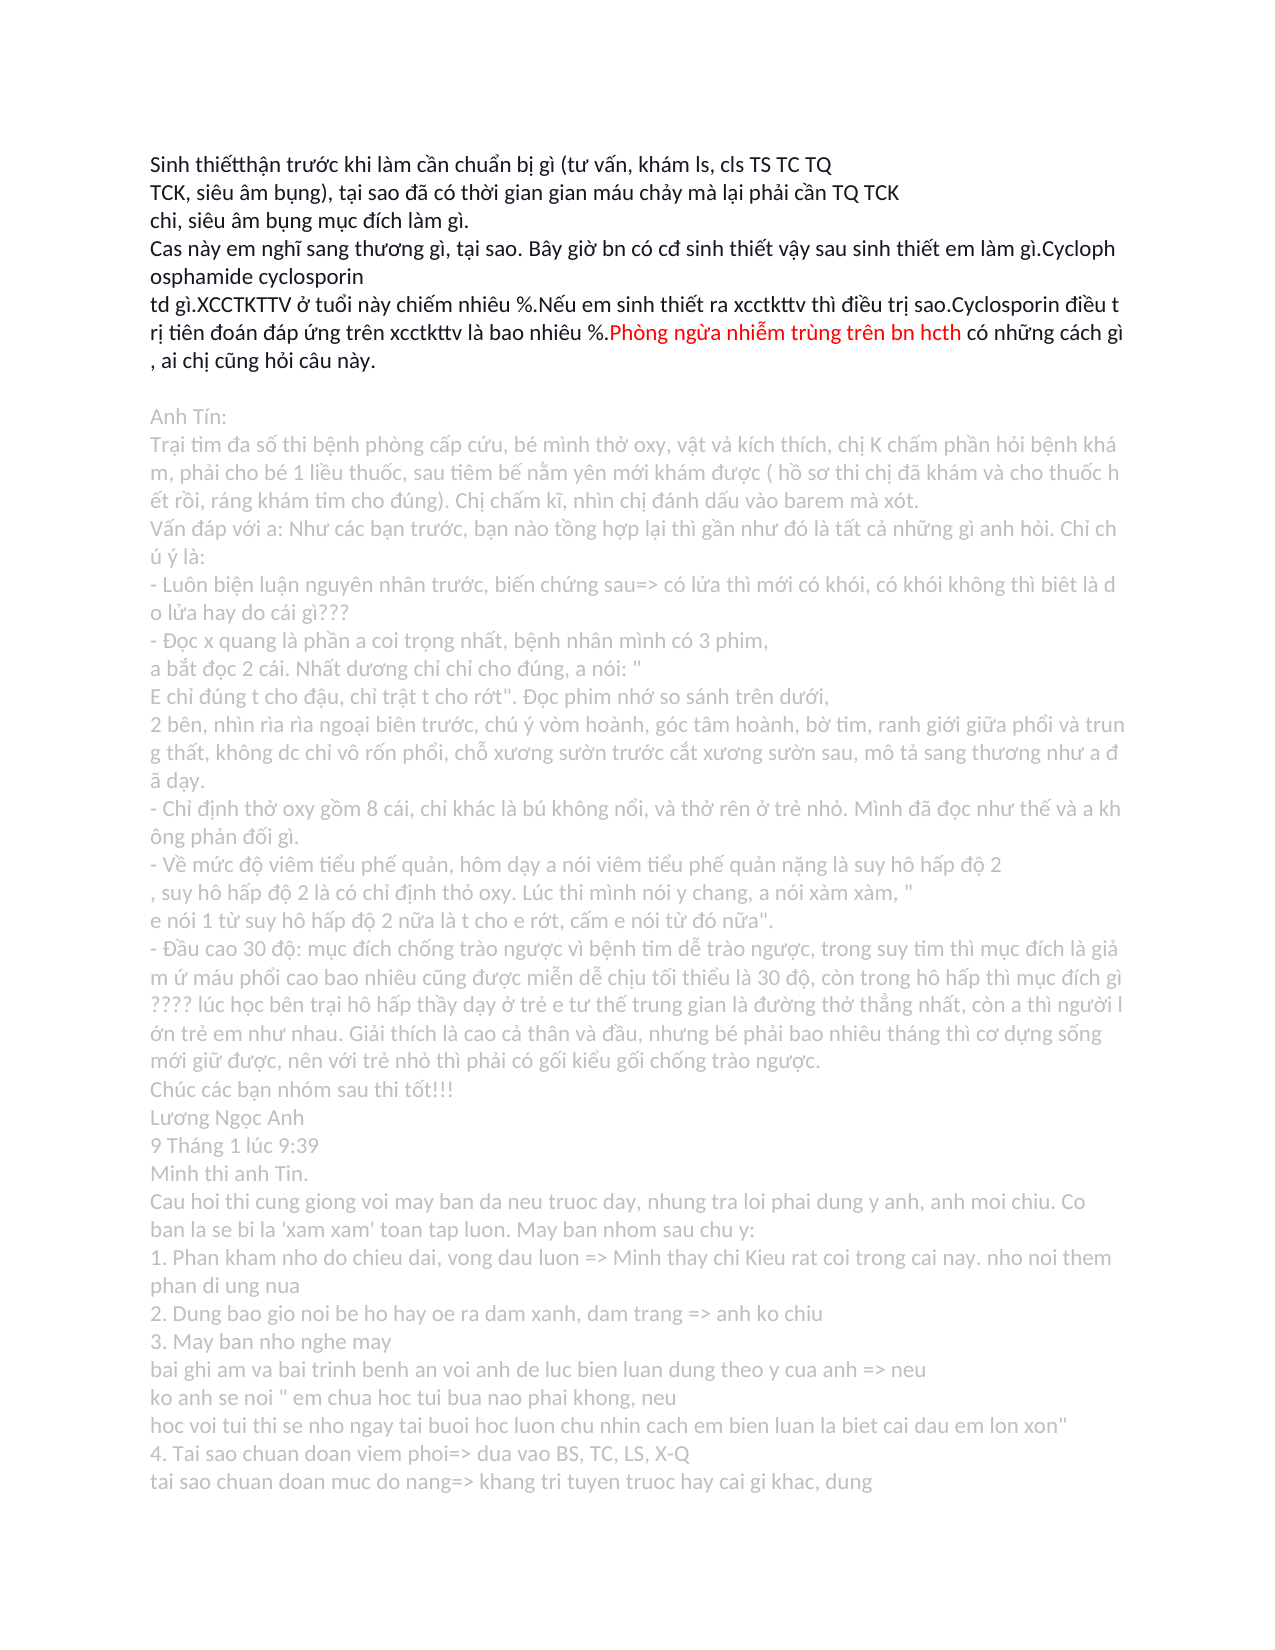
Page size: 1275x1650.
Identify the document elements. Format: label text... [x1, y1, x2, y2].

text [150, 1103, 1125, 1495]
text Sinh thiếtthận trước khi làm cần chuẩn bị gì (tư vấn, khám ls, cls TS TC TQ TCK, siêu âm bụng), tại sao đã có thời gian gian máu chảy mà lại phải cần TQ TCK chi, siêu âm bụng mục đích làm gì. Cas này em nghĩ sang thương gì, tại sao. Bây giờ bn có cđ sinh thiết vậy sau sinh thiết em làm gì.Cyclophosphamide cyclosporin td gì.XCCTKTTV ở tuổi này chiếm nhiêu %.Nếu em sinh thiết ra xcctkttv thì điều trị sao.Cyclosporin điều trị tiên đoán đáp ứng trên xcctkttv là bao nhiêu %.Phòng ngừa nhiễm trùng trên bn hcth có những cách gì, ai chị cũng hỏi câu này. [150, 150, 1125, 374]
text Anh Tín: Trại tim đa số thi bệnh phòng cấp cứu, bé mình thở oxy, vật vả kích thích, chị K chấm phần hỏi bệnh khám, phải cho bé 1 liều thuốc, sau tiêm bế nằm yên mới khám được ( hồ sơ thi chị đã khám và cho thuốc hết rồi, ráng khám tim cho đúng). Chị chấm kĩ, nhìn chị đánh dấu vào barem mà xót. Vấn đáp với a: Như các bạn trước, bạn nào tồng hợp lại thì gần như đó là tất cả những gì anh hỏi. Chỉ chú ý là: - Luôn biện luận nguyên nhân trước, biến chứng sau=> có lửa thì mới có khói, có khói không thì biêt là do lửa hay do cái gì??? - Đọc x quang là phần a coi trọng nhất, bệnh nhân mình có 3 phim, a bắt đọc 2 cái. Nhất dương chỉ chỉ cho đúng, a nói: " E chỉ đúng t cho đậu, chỉ trật t cho rớt". Đọc phim nhớ so sánh trên dưới, 2 bên, nhìn rìa rìa ngoại biên trước, chú ý vòm hoành, góc tâm hoành, bờ tim, ranh giới giữa phổi và trung thất, không dc chỉ vô rốn phổi, chỗ xương sườn trước cắt xương sườn sau, mô tả sang thương như a đã dạy. - Chỉ định thở oxy gồm 8 cái, chỉ khác là bú không nổi, và thở rên ở trẻ nhỏ. Mình đã đọc như thế và a không phản đối gì. - Về mức độ viêm tiểu phế quản, hôm dạy a nói viêm tiểu phế quản nặng là suy hô hấp độ 2 , suy hô hấp độ 2 là có chỉ định thỏ oxy. Lúc thi mình nói y chang, a nói xàm xàm, " e nói 1 từ suy hô hấp độ 2 nữa là t cho e rớt, cấm e nói từ đó nữa". - Đầu cao 30 độ: mục đích chống trào ngược vì bệnh tim dễ trào ngược, trong suy tim thì mục đích là giảm ứ máu phổi cao bao nhiêu cũng được miễn dễ chịu tối thiểu là 30 độ, còn trong hô hấp thì mục đích gì???? lúc học bên trại hô hấp thầy dạy ở trẻ e tư thế trung gian là đường thở thẳng nhất, còn a thì người lớn trẻ em như nhau. Giải thích là cao cả thân và đầu, nhưng bé phải bao nhiêu tháng thì cơ dựng sống mới giữ được, nên với trẻ nhỏ thì phải có gối kiểu gối chống trào ngược. Chúc các bạn nhóm sau thi tốt!!! [150, 374, 1125, 1103]
